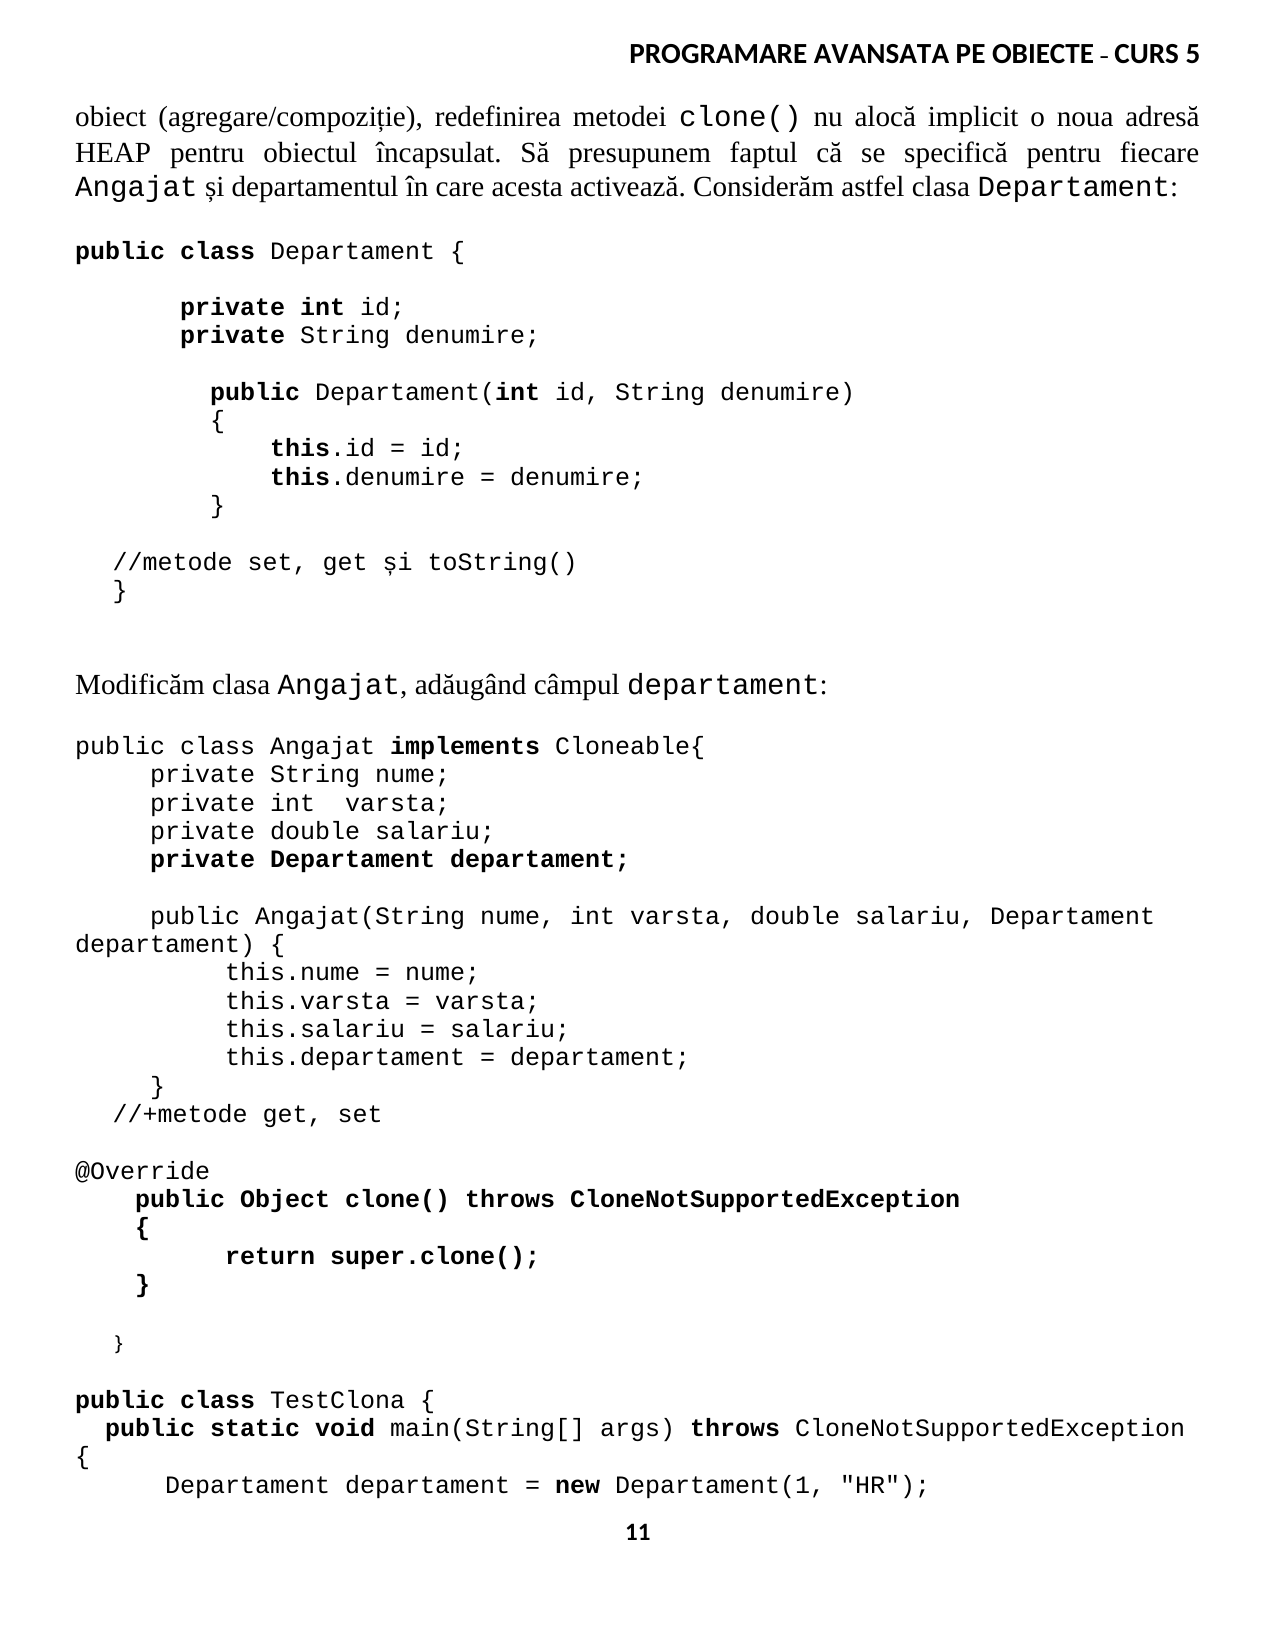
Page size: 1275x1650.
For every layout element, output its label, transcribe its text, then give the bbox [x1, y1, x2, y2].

list } [112, 578, 1200, 606]
text private Departament departament; [75, 847, 1200, 875]
text Modificăm clasa Angajat, adăugând câmpul departament: [75, 667, 1200, 703]
text public static void main(String[] args) throws CloneNotSupportedException { [75, 1416, 1200, 1472]
text { [75, 408, 1200, 436]
text return super.clone(); [75, 1243, 1200, 1272]
text this.departament = departament; [75, 1045, 1200, 1073]
text private int id; [75, 294, 1200, 323]
text public class TestClona { [75, 1387, 1200, 1416]
text public Departament(int id, String denumire) [75, 379, 1200, 408]
text private int varsta; [75, 790, 1200, 818]
text } [75, 493, 1200, 521]
text this.varsta = varsta; [75, 988, 1200, 1017]
list //metode set, get și toString() [112, 549, 1200, 578]
text { [75, 1215, 1200, 1243]
list } [112, 1073, 1200, 1102]
text this.salariu = salariu; [75, 1017, 1200, 1045]
text public Angajat(String nume, int varsta, double salariu, Departament departament) { [75, 903, 1200, 960]
text private double salariu; [75, 818, 1200, 847]
text @Override [75, 1158, 1200, 1187]
list } [112, 1328, 1200, 1357]
text public Object clone() throws CloneNotSupportedException [75, 1187, 1200, 1215]
text private String denumire; [75, 323, 1200, 351]
text Departament departament = new Departament(1, "HR"); [75, 1472, 1200, 1501]
text public class Departament { [75, 238, 1200, 267]
text } [75, 1272, 1200, 1300]
list //+metode get, set [112, 1102, 1200, 1130]
text private String nume; [75, 762, 1200, 790]
text this.denumire = denumire; [75, 464, 1200, 493]
text this.nume = nume; [75, 960, 1200, 988]
text this.id = id; [75, 436, 1200, 464]
text public class Angajat implements Cloneable{ [75, 733, 1200, 762]
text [75, 99, 1200, 205]
